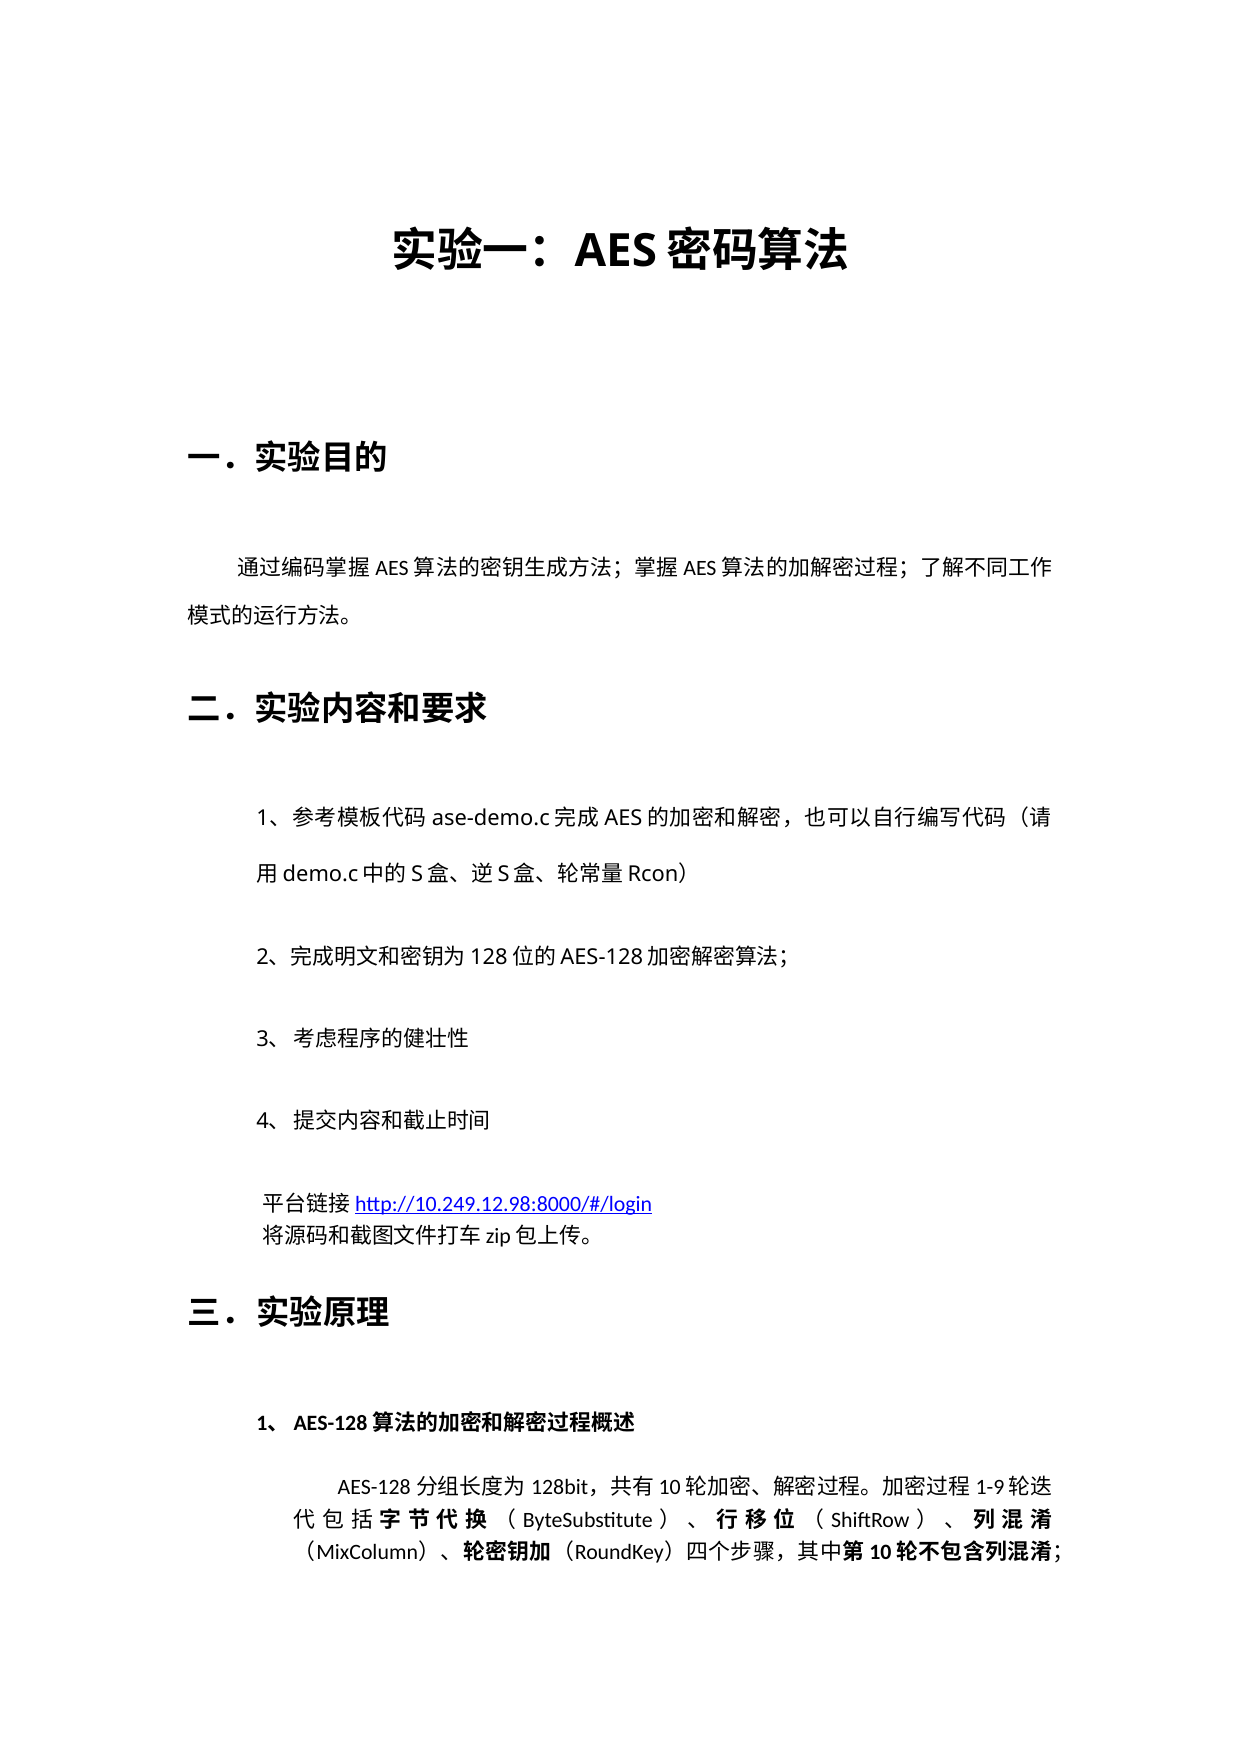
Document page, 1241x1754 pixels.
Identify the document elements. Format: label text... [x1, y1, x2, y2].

subtitle 实验原理 [187, 1278, 1053, 1343]
subtitle 实验一：AES密码算法 [187, 197, 1053, 295]
subtitle 1、参考模板代码ase-demo.c完成AES的加密和解密，也可以自行编写代码（请用demo.c中的S盒、逆S盒、轮常量Rcon） [256, 800, 1053, 888]
subtitle 提交内容和截止时间 [256, 1103, 1053, 1136]
list AES-128 算法的加密和解密过程概述 [256, 1404, 1053, 1437]
subtitle 2、完成明文和密钥为128位的AES-128加密解密算法； [256, 938, 1053, 971]
text 平台链接 http://10.249.12.98:8000/#/login [262, 1186, 1053, 1218]
text 将源码和截图文件打车zip包上传。 [262, 1218, 1053, 1251]
subtitle 考虑程序的健壮性 [256, 1021, 1053, 1053]
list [294, 1469, 1053, 1566]
subtitle 二．实验内容和要求 [187, 673, 1053, 738]
text 通过编码掌握 AES 算法的密钥生成方法；掌握AES 算法的加解密过程；了解不同工作模式的运行方法。 [187, 549, 1053, 630]
subtitle 一．实验目的 [187, 422, 1053, 487]
